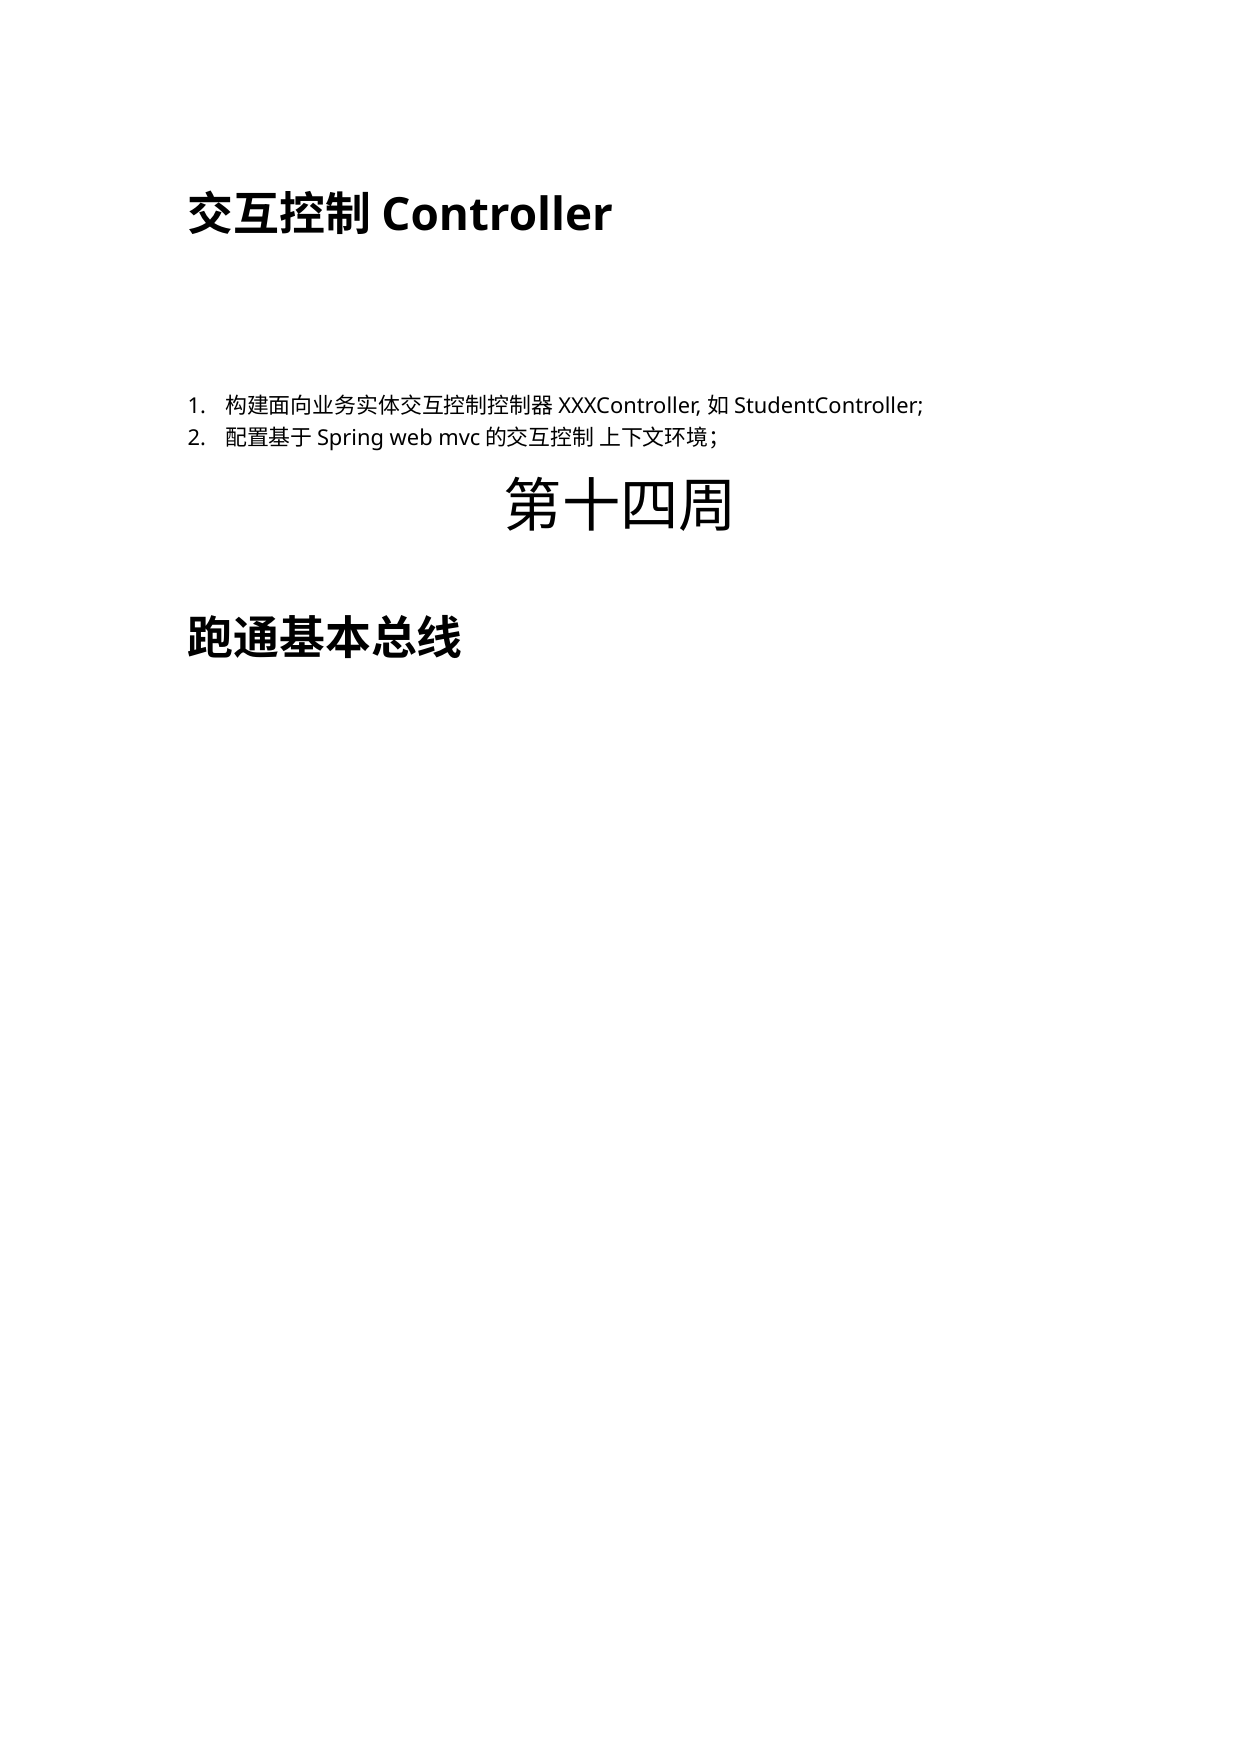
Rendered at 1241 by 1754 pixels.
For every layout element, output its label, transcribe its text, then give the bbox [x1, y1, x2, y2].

subtitle 交互控制 Controller [187, 162, 1053, 259]
list 配置基于Spring web mvc的交互控制 上下文环境； [187, 420, 1053, 453]
list 构建面向业务实体交互控制控制器 XXXController, 如 StudentController; [187, 388, 1053, 420]
text 第十四周 [187, 453, 1053, 550]
subtitle 跑通基本总线 [187, 586, 1053, 683]
